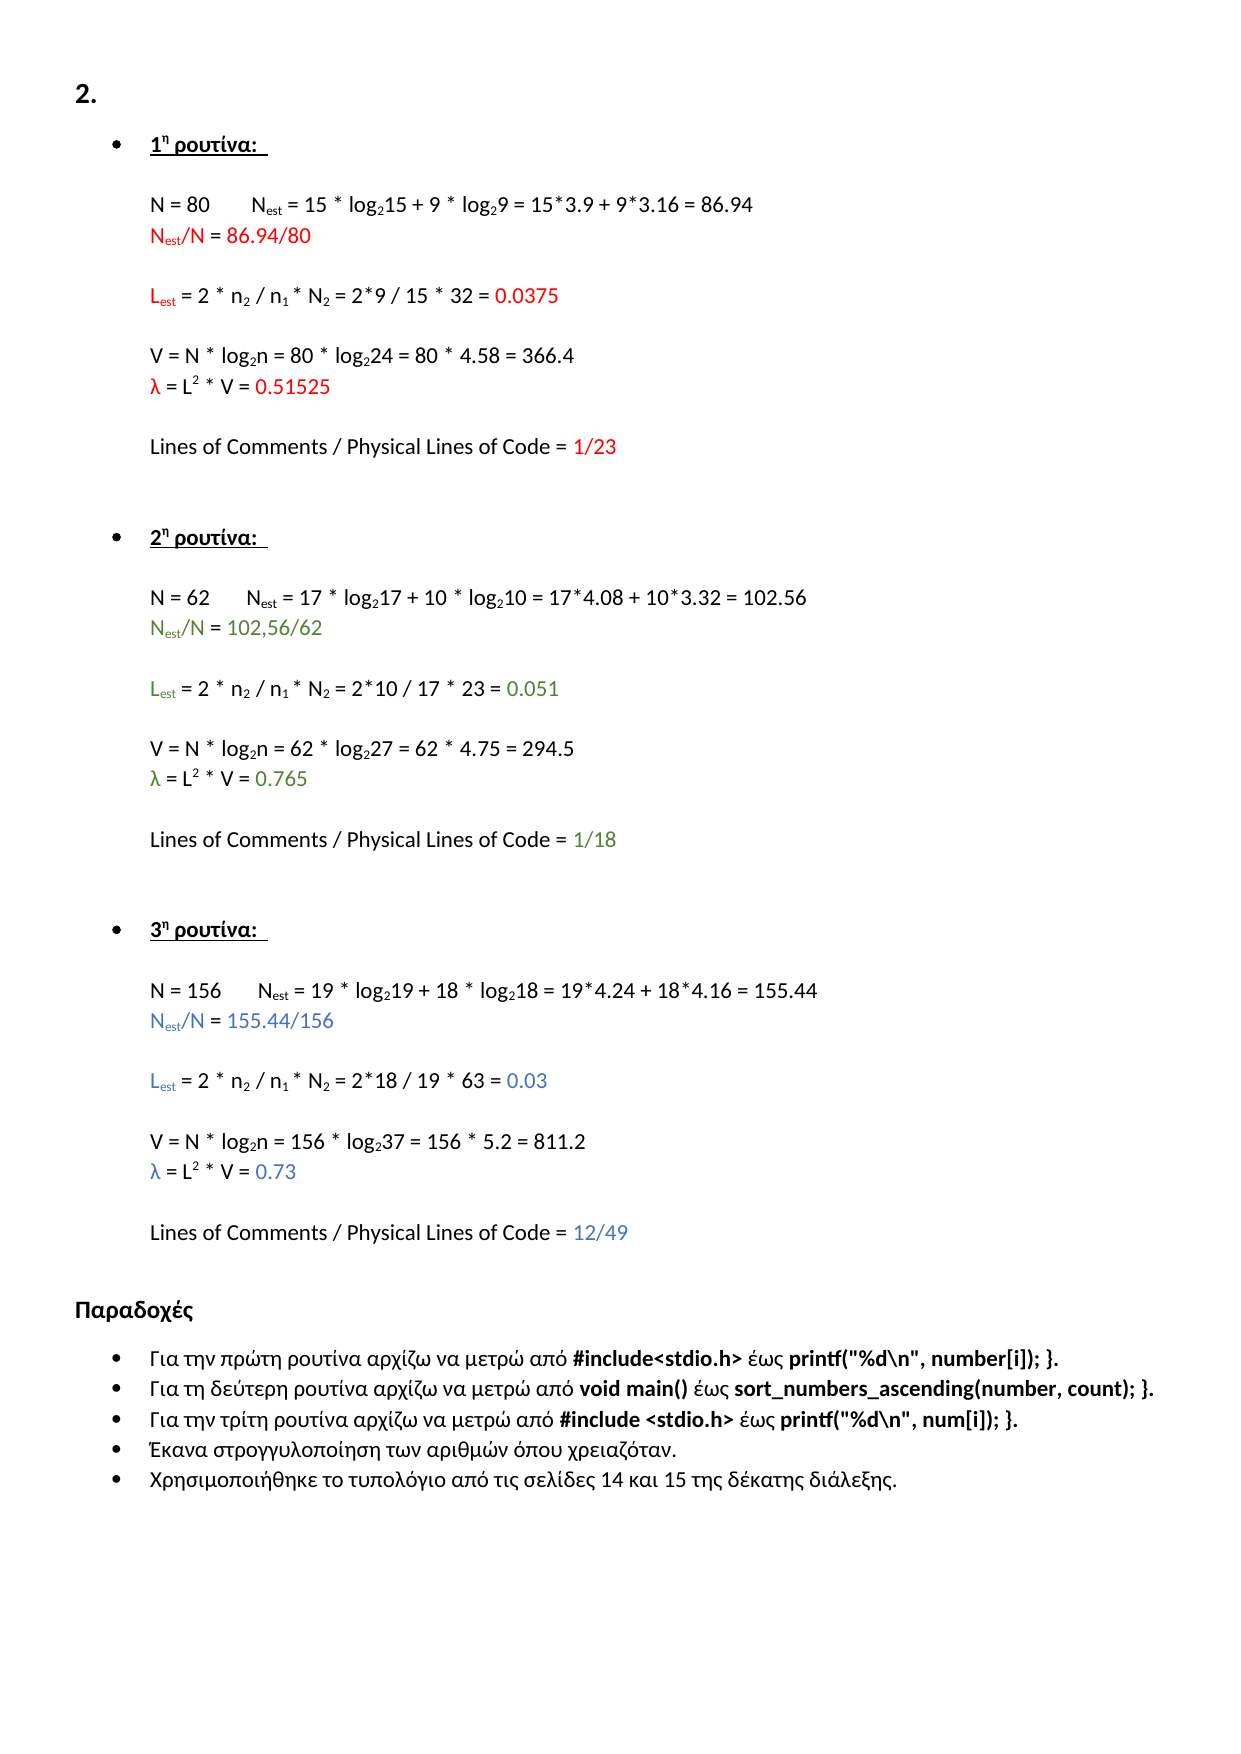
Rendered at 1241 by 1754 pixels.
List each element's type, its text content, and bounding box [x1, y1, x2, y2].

list Lest = 2 * n2 / n1 * N2 = 2*10 / 17 * 23 = 0.051 [150, 674, 1165, 702]
list λ = L2 * V = 0.51525 [150, 372, 1165, 400]
list Χρησιμοποιήθηκε το τυπολόγιο από τις σελίδες 14 και 15 της δέκατης διάλεξης. [112, 1465, 1165, 1493]
list Lines of Comments / Physical Lines of Code = 12/49 [150, 1218, 1165, 1246]
list 1η ρουτίνα: [112, 130, 1165, 158]
list Lest = 2 * n2 / n1 * N2 = 2*9 / 15 * 32 = 0.0375 [150, 281, 1165, 309]
list V = N * log2n = 80 * log224 = 80 * 4.58 = 366.4 [150, 342, 1165, 369]
list Ν = 80 Νest = 15 * log215 + 9 * log29 = 15*3.9 + 9*3.16 = 86.94 [150, 191, 1165, 218]
text 2. [75, 75, 1165, 111]
list 2η ρουτίνα: [112, 523, 1165, 551]
list λ = L2 * V = 0.765 [150, 764, 1165, 792]
list Nest/N = 155.44/156 [150, 1006, 1165, 1034]
list Lines of Comments / Physical Lines of Code = 1/18 [150, 825, 1165, 853]
list 3η ρουτίνα: [112, 916, 1165, 943]
list Ν = 156 Νest = 19 * log219 + 18 * log218 = 19*4.24 + 18*4.16 = 155.44 [150, 976, 1165, 1004]
list Για την τρίτη ρουτίνα αρχίζω να μετρώ από #include <stdio.h> έως printf("%d\n", num[i]); }. [112, 1405, 1165, 1433]
list Για τη δεύτερη ρουτίνα αρχίζω να μετρώ από void main() έως sort_numbers_ascending(number, count); }. [112, 1374, 1165, 1402]
text Παραδοχές [75, 1295, 1165, 1325]
list Lines of Comments / Physical Lines of Code = 1/23 [150, 432, 1165, 460]
list Nest/N = 102,56/62 [150, 613, 1165, 641]
list Lest = 2 * n2 / n1 * N2 = 2*18 / 19 * 63 = 0.03 [150, 1067, 1165, 1094]
list V = N * log2n = 62 * log227 = 62 * 4.75 = 294.5 [150, 734, 1165, 762]
list Για την πρώτη ρουτίνα αρχίζω να μετρώ από #include<stdio.h> έως printf("%d\n", number[i]); }. [112, 1344, 1165, 1372]
list V = N * log2n = 156 * log237 = 156 * 5.2 = 811.2 [150, 1127, 1165, 1155]
list Ν = 62 Νest = 17 * log217 + 10 * log210 = 17*4.08 + 10*3.32 = 102.56 [150, 583, 1165, 611]
list Nest/N = 86.94/80 [150, 221, 1165, 249]
list λ = L2 * V = 0.73 [150, 1157, 1165, 1185]
list Έκανα στρογγυλοποίηση των αριθμών όπου χρειαζόταν. [112, 1435, 1165, 1463]
